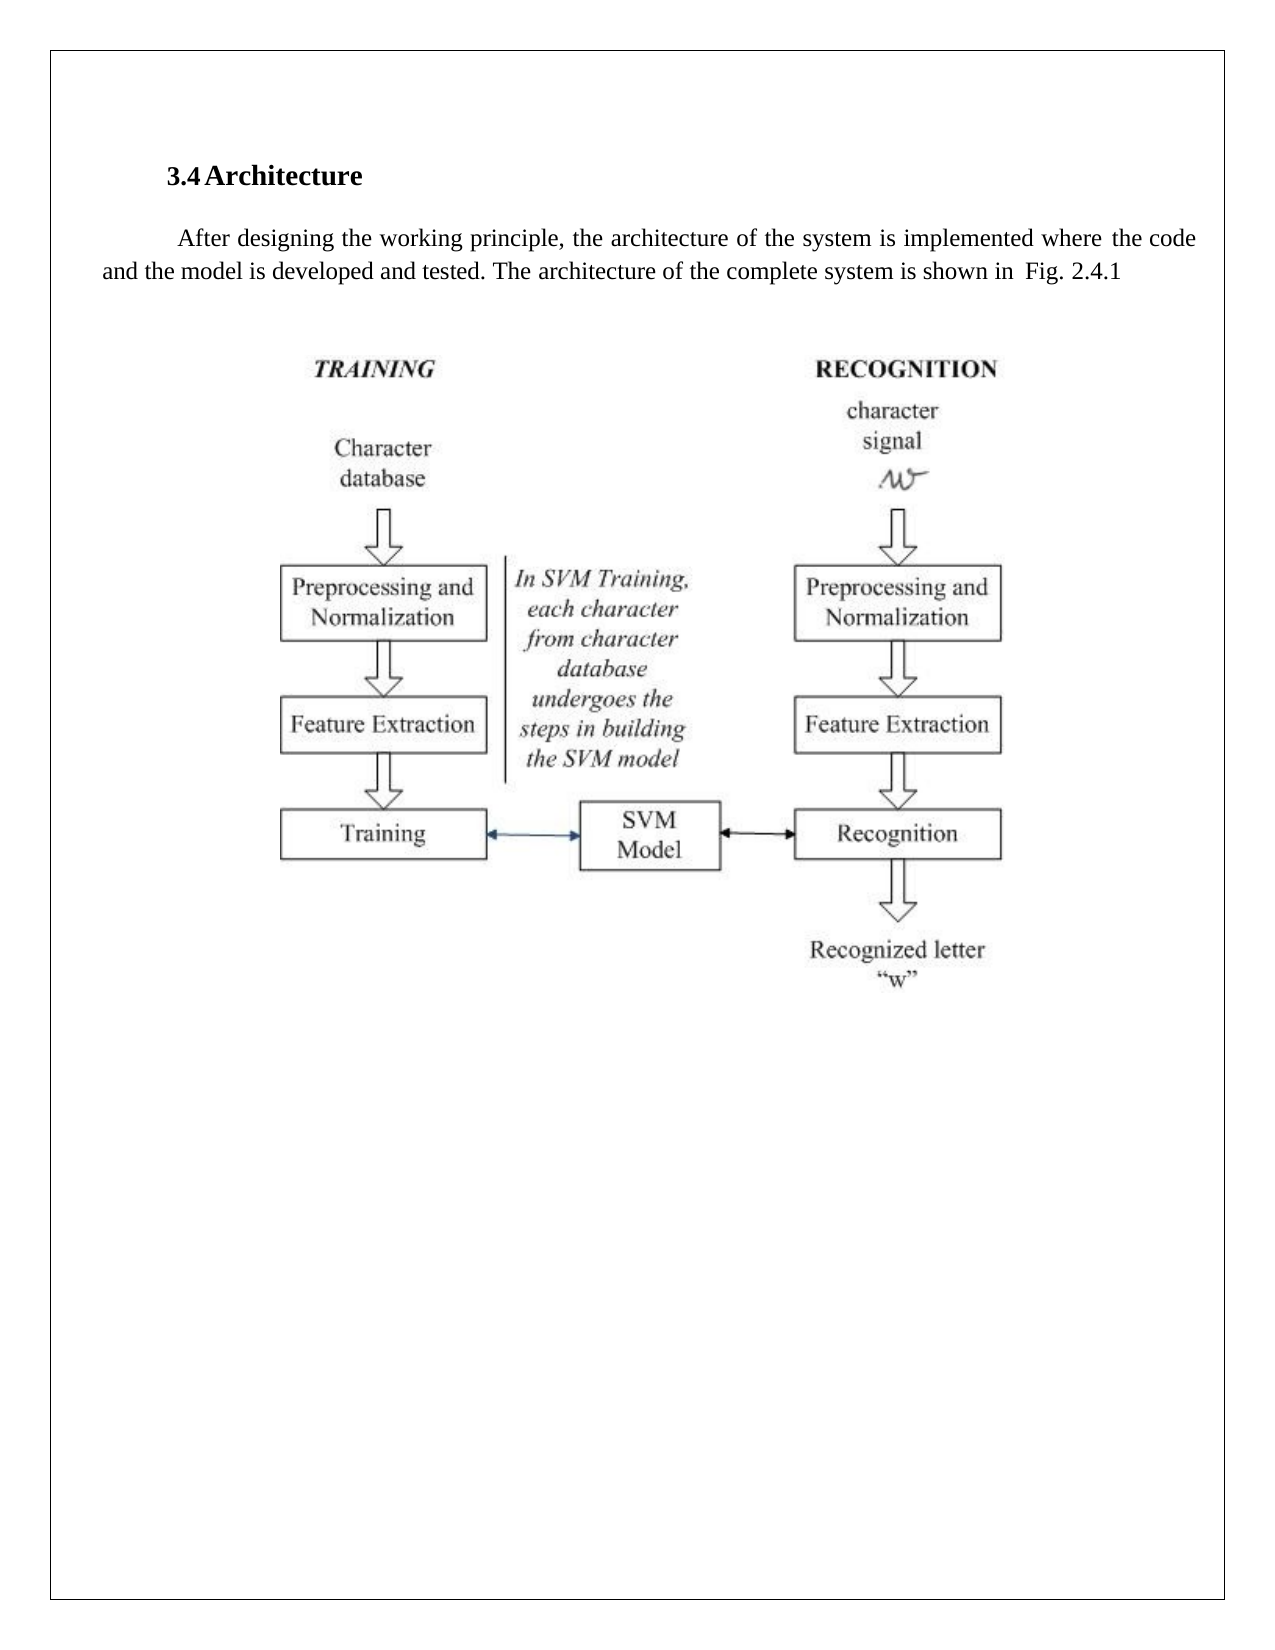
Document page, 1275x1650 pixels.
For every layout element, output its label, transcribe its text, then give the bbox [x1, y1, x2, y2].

text After designing the working principle, the architecture of the system is implemented where the code and the model is developed and tested. The architecture of the complete system is shown in Fig. 2.4.1 [102, 223, 1210, 284]
picture [280, 355, 1005, 993]
subtitle Architecture [167, 158, 1210, 191]
